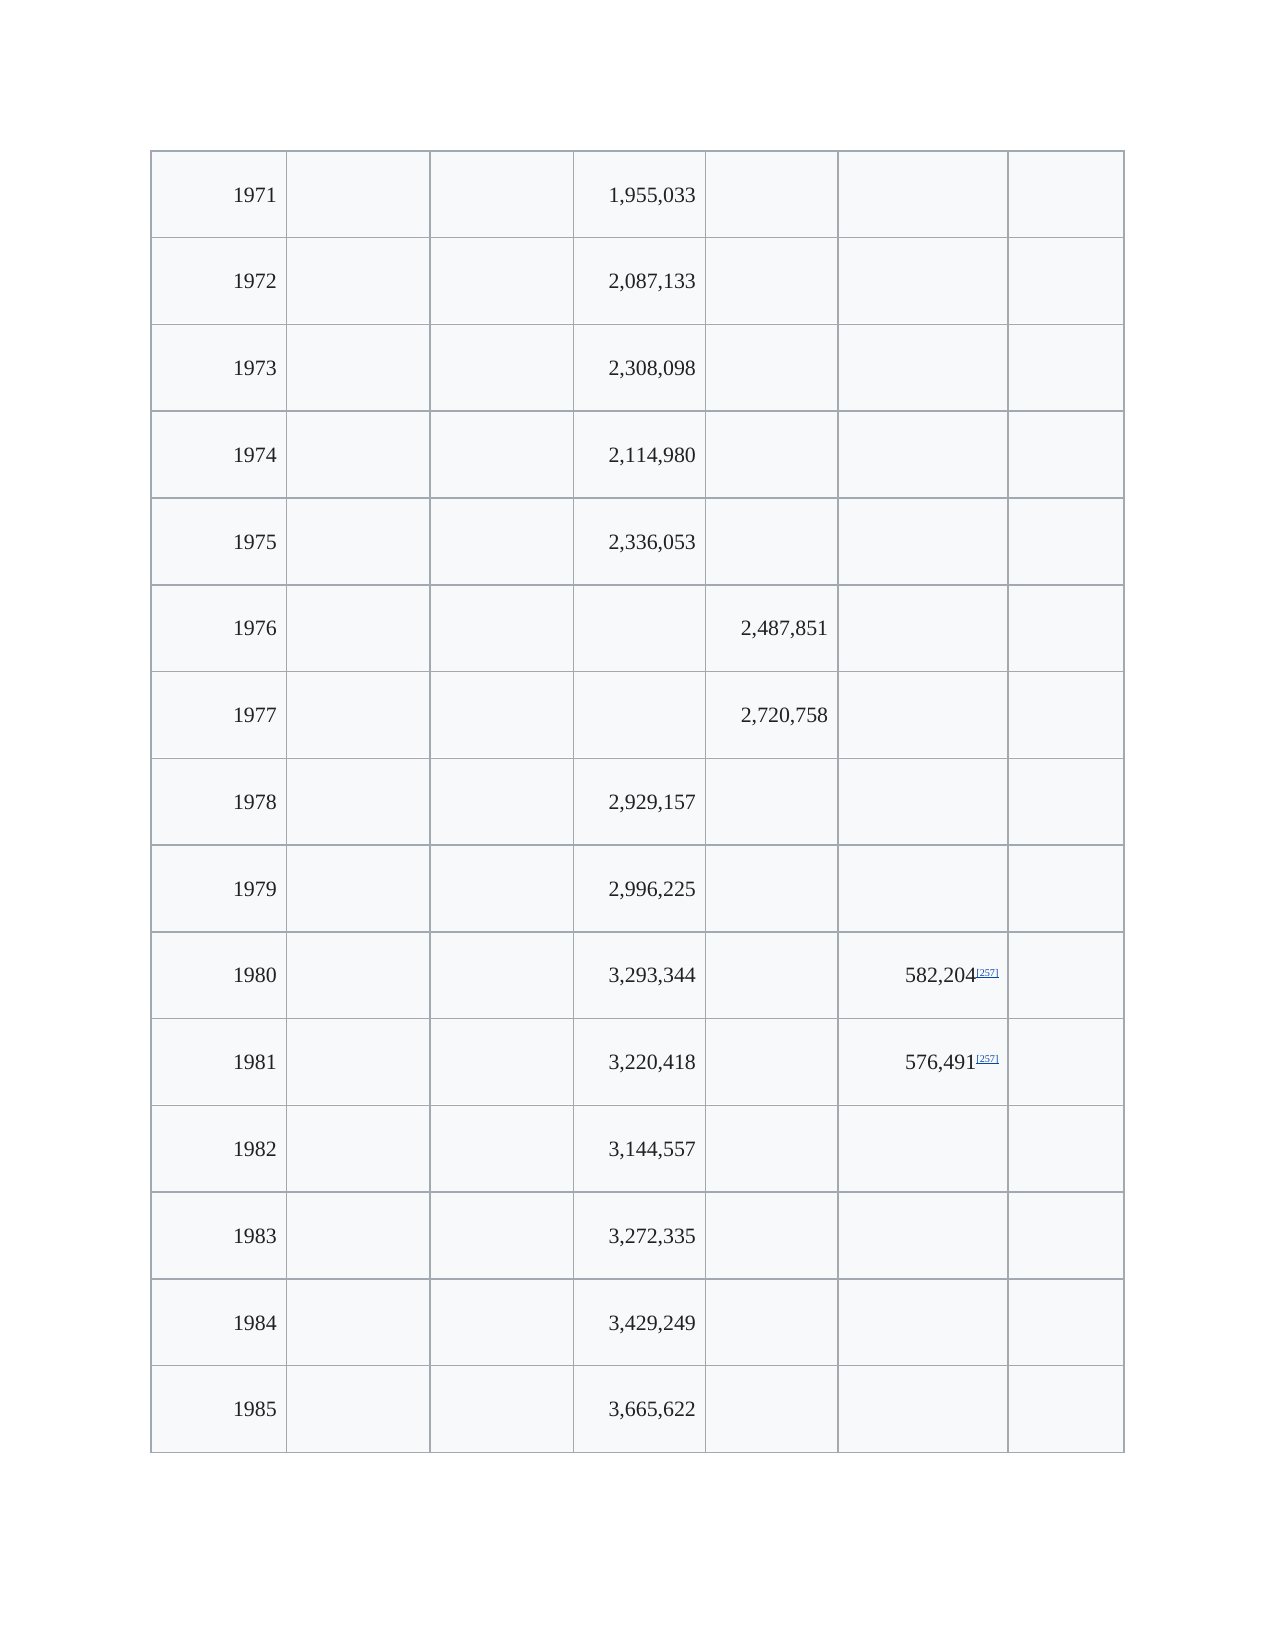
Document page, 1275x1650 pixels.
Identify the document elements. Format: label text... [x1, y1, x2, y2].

table_cell [839, 499, 1007, 584]
table_cell [431, 499, 573, 584]
table_cell 582,204[257] [839, 933, 1007, 1018]
table_cell [287, 846, 429, 931]
table_cell 3,293,344 [574, 933, 705, 1018]
table_cell 1984 [152, 1280, 286, 1365]
table_cell [706, 1106, 837, 1191]
table_cell 2,487,851 [706, 586, 837, 671]
table_cell [839, 759, 1007, 844]
table_cell 2,996,225 [574, 846, 705, 931]
table_cell [431, 152, 573, 237]
table_cell [287, 1019, 429, 1104]
table_cell [1009, 1280, 1123, 1365]
table_cell 1979 [152, 846, 286, 931]
table_cell 1972 [152, 238, 286, 323]
table_cell [706, 325, 837, 410]
table_cell 1980 [152, 933, 286, 1018]
table_cell 2,720,758 [706, 672, 837, 757]
table_cell [287, 1106, 429, 1191]
table_cell [287, 1366, 429, 1452]
table_cell [287, 152, 429, 237]
table_cell [706, 1280, 837, 1365]
table_cell [706, 846, 837, 931]
table_cell 1983 [152, 1193, 286, 1278]
table_cell 2,929,157 [574, 759, 705, 844]
table_cell [574, 586, 705, 671]
table_cell 3,144,557 [574, 1106, 705, 1191]
table_cell [1009, 412, 1123, 497]
table_cell [287, 325, 429, 410]
table_cell [431, 1193, 573, 1278]
table_cell [1009, 325, 1123, 410]
table_cell [287, 238, 429, 323]
table_cell [287, 759, 429, 844]
table_cell 2,336,053 [574, 499, 705, 584]
table_cell [287, 499, 429, 584]
table_cell 3,220,418 [574, 1019, 705, 1104]
table_cell [706, 238, 837, 323]
table_cell 1982 [152, 1106, 286, 1191]
table_cell 2,114,980 [574, 412, 705, 497]
table_cell [431, 1366, 573, 1452]
table_cell [1009, 759, 1123, 844]
table_cell [839, 586, 1007, 671]
table_cell [431, 672, 573, 757]
table_cell [706, 759, 837, 844]
table_cell [431, 325, 573, 410]
table_cell [1009, 933, 1123, 1018]
table_cell [431, 1280, 573, 1365]
table_cell [1009, 499, 1123, 584]
table_cell [431, 846, 573, 931]
table_cell [1009, 152, 1123, 237]
table_cell [431, 238, 573, 323]
table_cell [574, 672, 705, 757]
table_cell [839, 846, 1007, 931]
table_cell 1974 [152, 412, 286, 497]
table_cell 1971 [152, 152, 286, 237]
table_cell [431, 1106, 573, 1191]
table_cell [1009, 586, 1123, 671]
table_cell [706, 499, 837, 584]
table_cell [1009, 846, 1123, 931]
table_cell [1009, 1106, 1123, 1191]
table_cell [706, 412, 837, 497]
table_cell [431, 1019, 573, 1104]
table_cell [1009, 672, 1123, 757]
table_cell 1,955,033 [574, 152, 705, 237]
table_cell [839, 152, 1007, 237]
table_cell 1975 [152, 499, 286, 584]
table_cell [706, 1019, 837, 1104]
table_cell 2,087,133 [574, 238, 705, 323]
table_cell [706, 1366, 837, 1452]
table_cell [839, 1366, 1007, 1452]
table_cell [287, 412, 429, 497]
table_cell 576,491[257] [839, 1019, 1007, 1104]
table_cell 3,429,249 [574, 1280, 705, 1365]
table_cell [706, 933, 837, 1018]
table_cell [1009, 238, 1123, 323]
table_cell [706, 1193, 837, 1278]
table_cell 3,272,335 [574, 1193, 705, 1278]
table_cell [839, 672, 1007, 757]
table_cell 1976 [152, 586, 286, 671]
table_cell [706, 152, 837, 237]
table_cell [1009, 1019, 1123, 1104]
table_cell [839, 412, 1007, 497]
table_cell [839, 1193, 1007, 1278]
table_cell [839, 238, 1007, 323]
table_cell [431, 759, 573, 844]
table_cell [1009, 1193, 1123, 1278]
table_cell 1985 [152, 1366, 286, 1452]
table_cell [287, 1280, 429, 1365]
table_cell [287, 672, 429, 757]
table_cell 1978 [152, 759, 286, 844]
table_cell [287, 586, 429, 671]
table_cell [431, 933, 573, 1018]
table_cell [431, 412, 573, 497]
table_cell [287, 1193, 429, 1278]
table_cell 1973 [152, 325, 286, 410]
table_cell [839, 325, 1007, 410]
table_cell 3,665,622 [574, 1366, 705, 1452]
table_cell 2,308,098 [574, 325, 705, 410]
table_cell 1981 [152, 1019, 286, 1104]
table_cell [839, 1280, 1007, 1365]
table_cell [1009, 1366, 1123, 1452]
table_cell [839, 1106, 1007, 1191]
table_cell 1977 [152, 672, 286, 757]
table_cell [287, 933, 429, 1018]
table_cell [431, 586, 573, 671]
